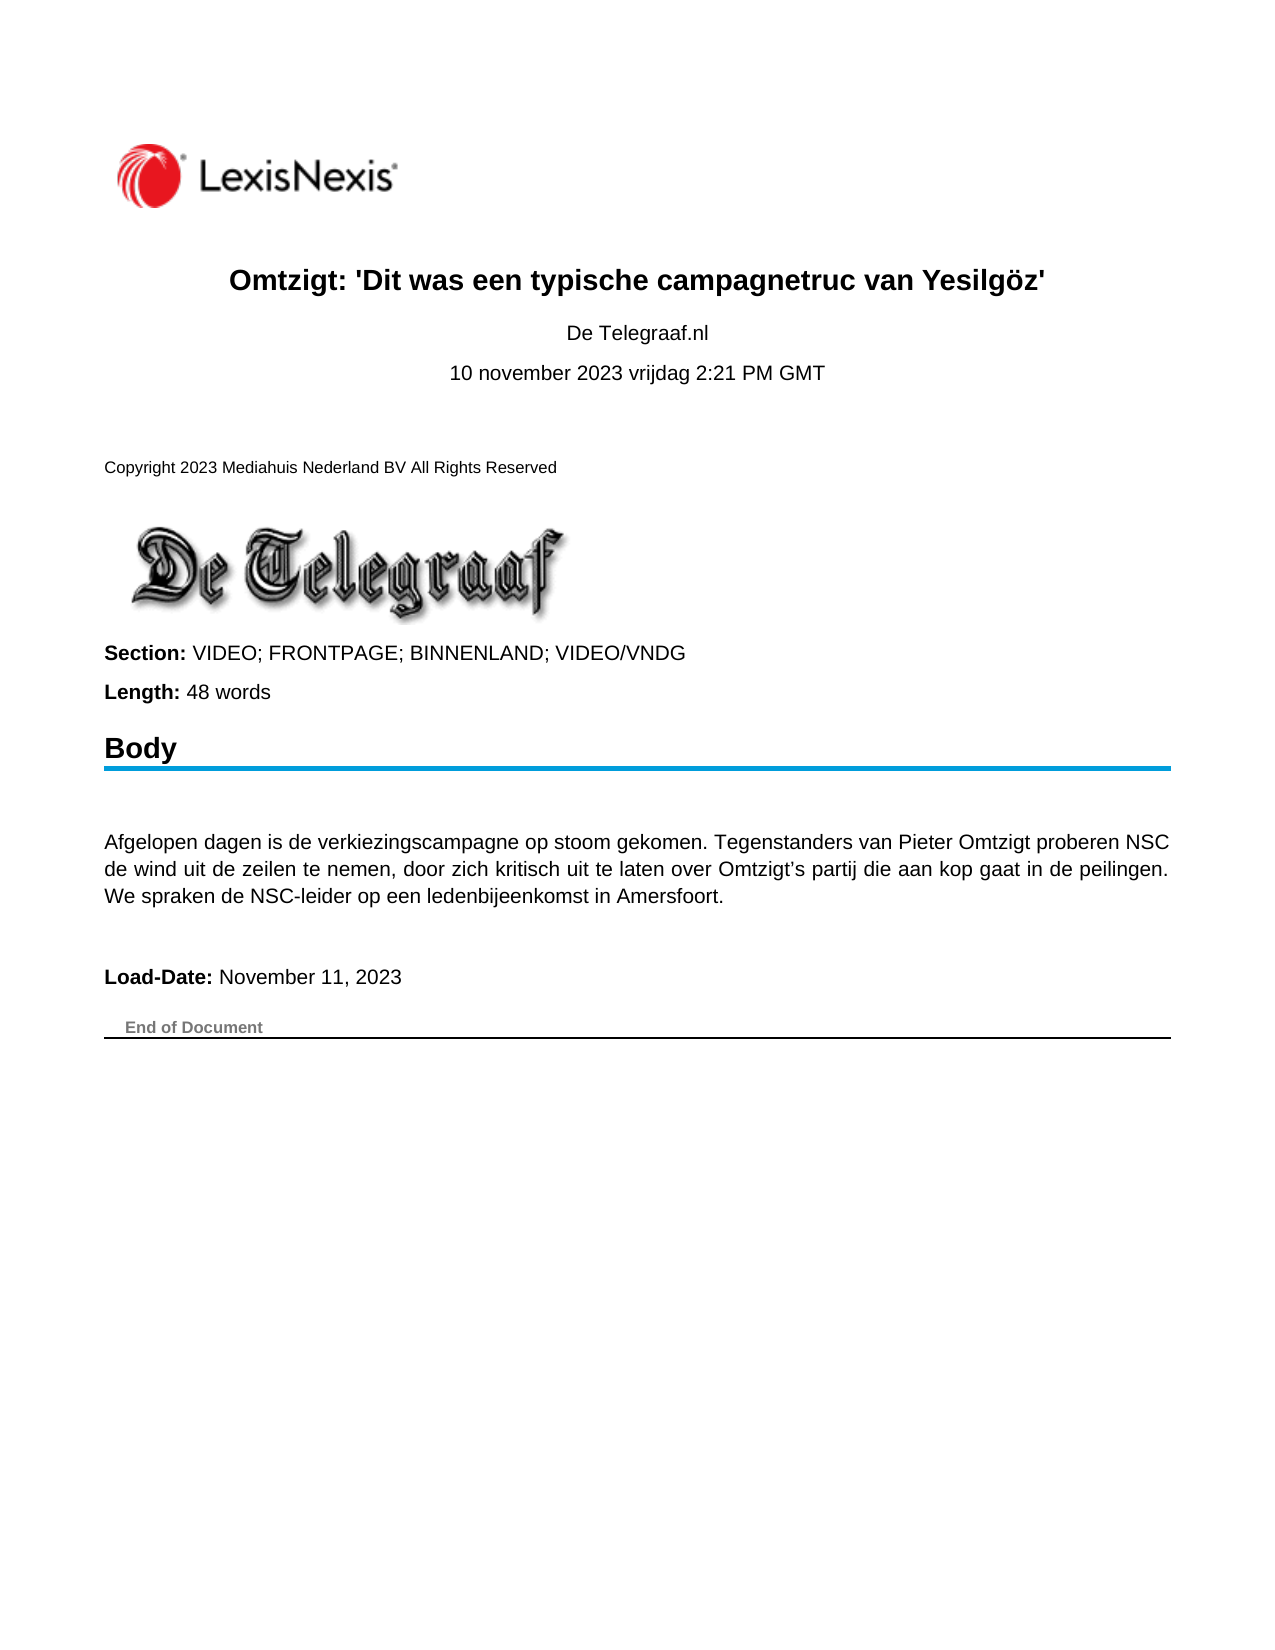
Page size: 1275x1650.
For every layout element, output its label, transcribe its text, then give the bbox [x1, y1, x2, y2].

text Load-Date: November 11, 2023 [104, 933, 1171, 989]
text De Telegraaf.nl [104, 318, 1171, 345]
text Copyright 2023 Mediahuis Nederland BV All Rights Reserved [104, 426, 1171, 477]
text Length: 48 words [104, 677, 1171, 704]
picture [104, 144, 412, 208]
text End of Document [125, 1017, 1171, 1037]
subtitle Omtzigt: 'Dit was een typische campagnetruc van Yesilgöz' [104, 261, 1171, 297]
text Section: VIDEO; FRONTPAGE; BINNENLAND; VIDEO/VNDG [104, 637, 1171, 664]
text 10 november 2023 vrijdag 2:21 PM GMT [104, 357, 1171, 384]
text Afgelopen dagen is de verkiezingscampagne op stoom gekomen. Tegenstanders van Pieter Omtzigt proberen NSC de wind uit de zeilen te nemen, door zich kritisch uit te laten over Omtzigt’s partij die aan kop gaat in de peilingen. We spraken de NSC-leider op een ledenbijeenkomst in Amersfoort. [104, 827, 1171, 908]
text Body [104, 729, 1171, 764]
